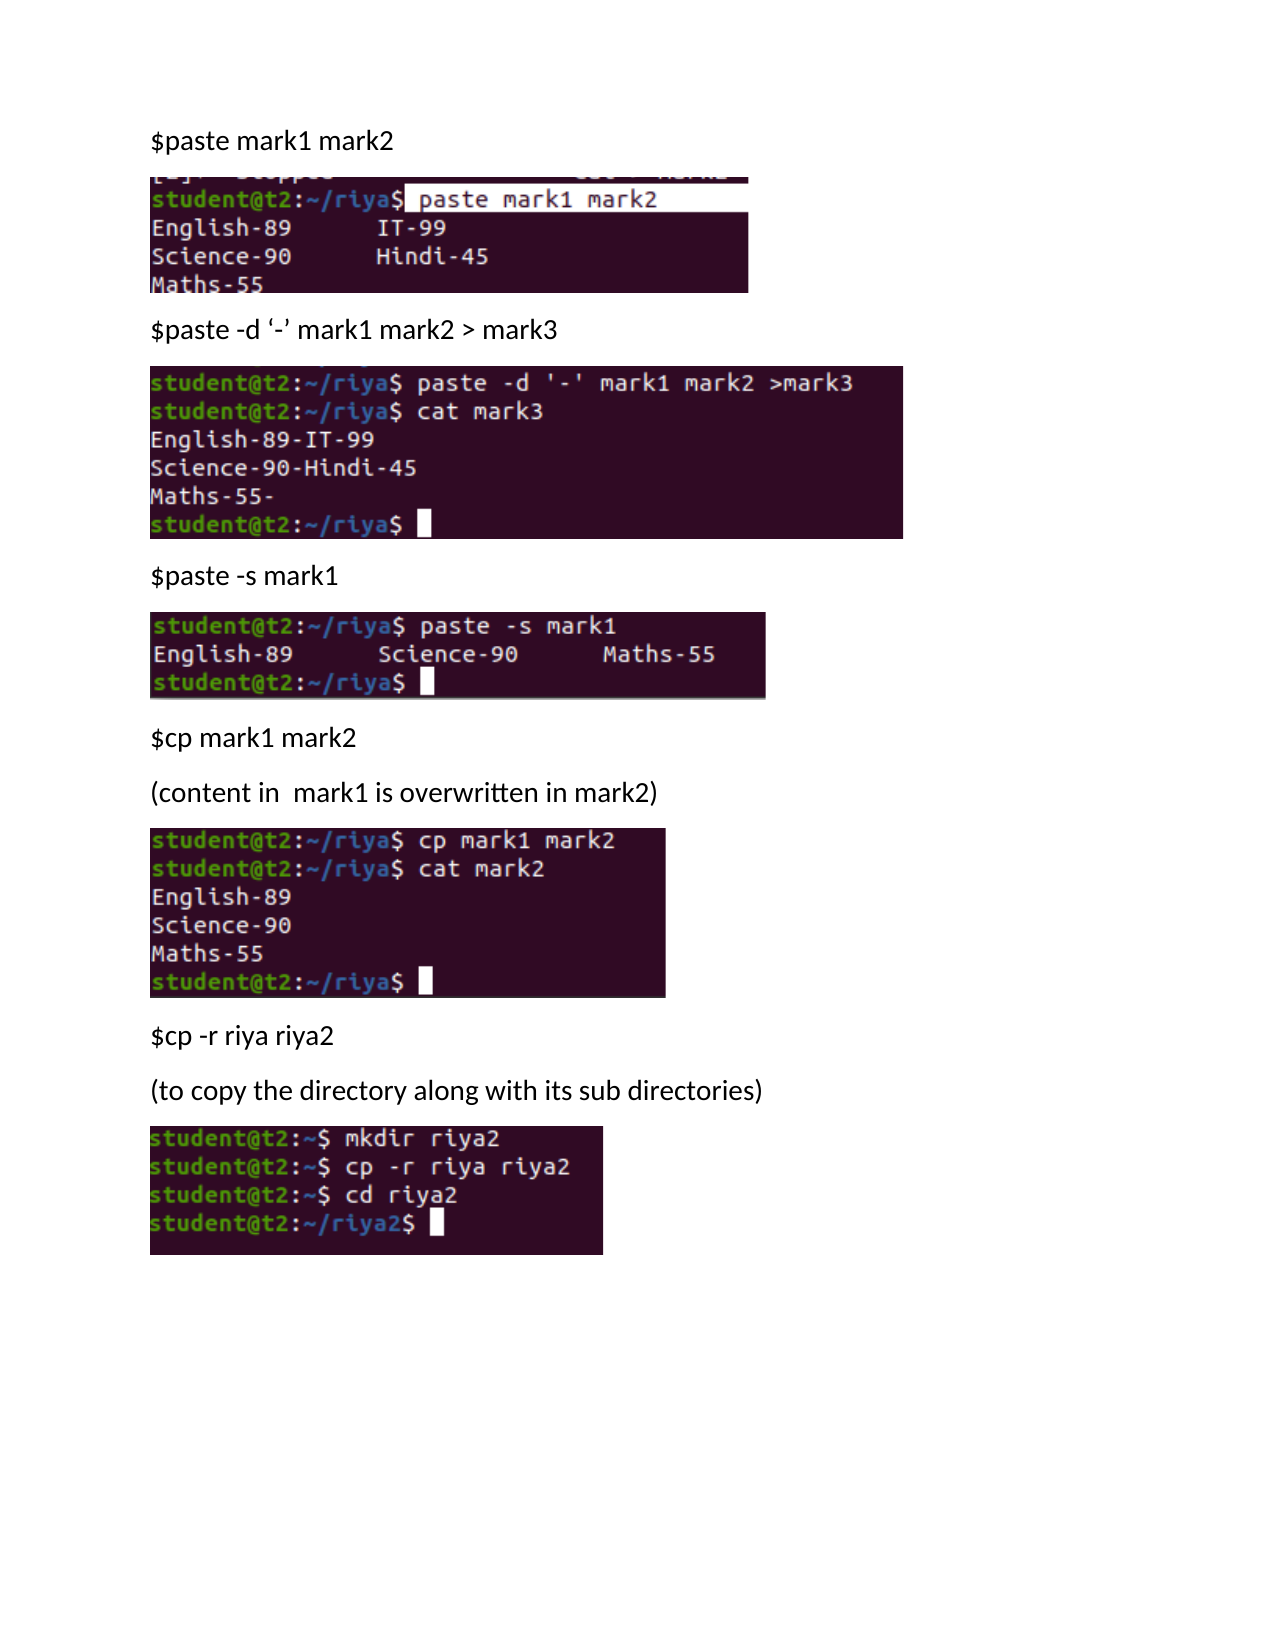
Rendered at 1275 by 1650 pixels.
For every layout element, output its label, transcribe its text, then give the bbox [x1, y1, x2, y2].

picture [150, 828, 666, 998]
picture [150, 177, 749, 293]
text $cp mark1 mark2 [150, 719, 1125, 754]
text $paste -d ‘-’ mark1 mark2 > mark3 [150, 311, 1125, 347]
picture [150, 1126, 604, 1255]
picture [150, 366, 904, 539]
text $cp -r riya riya2 [150, 1017, 1125, 1052]
text (to copy the directory along with its sub directories) [150, 1072, 1125, 1107]
text $paste mark1 mark2 [150, 122, 1125, 157]
text (content in mark1 is overwritten in mark2) [150, 774, 1125, 809]
text $paste -s mark1 [150, 557, 1125, 593]
picture [150, 612, 766, 700]
